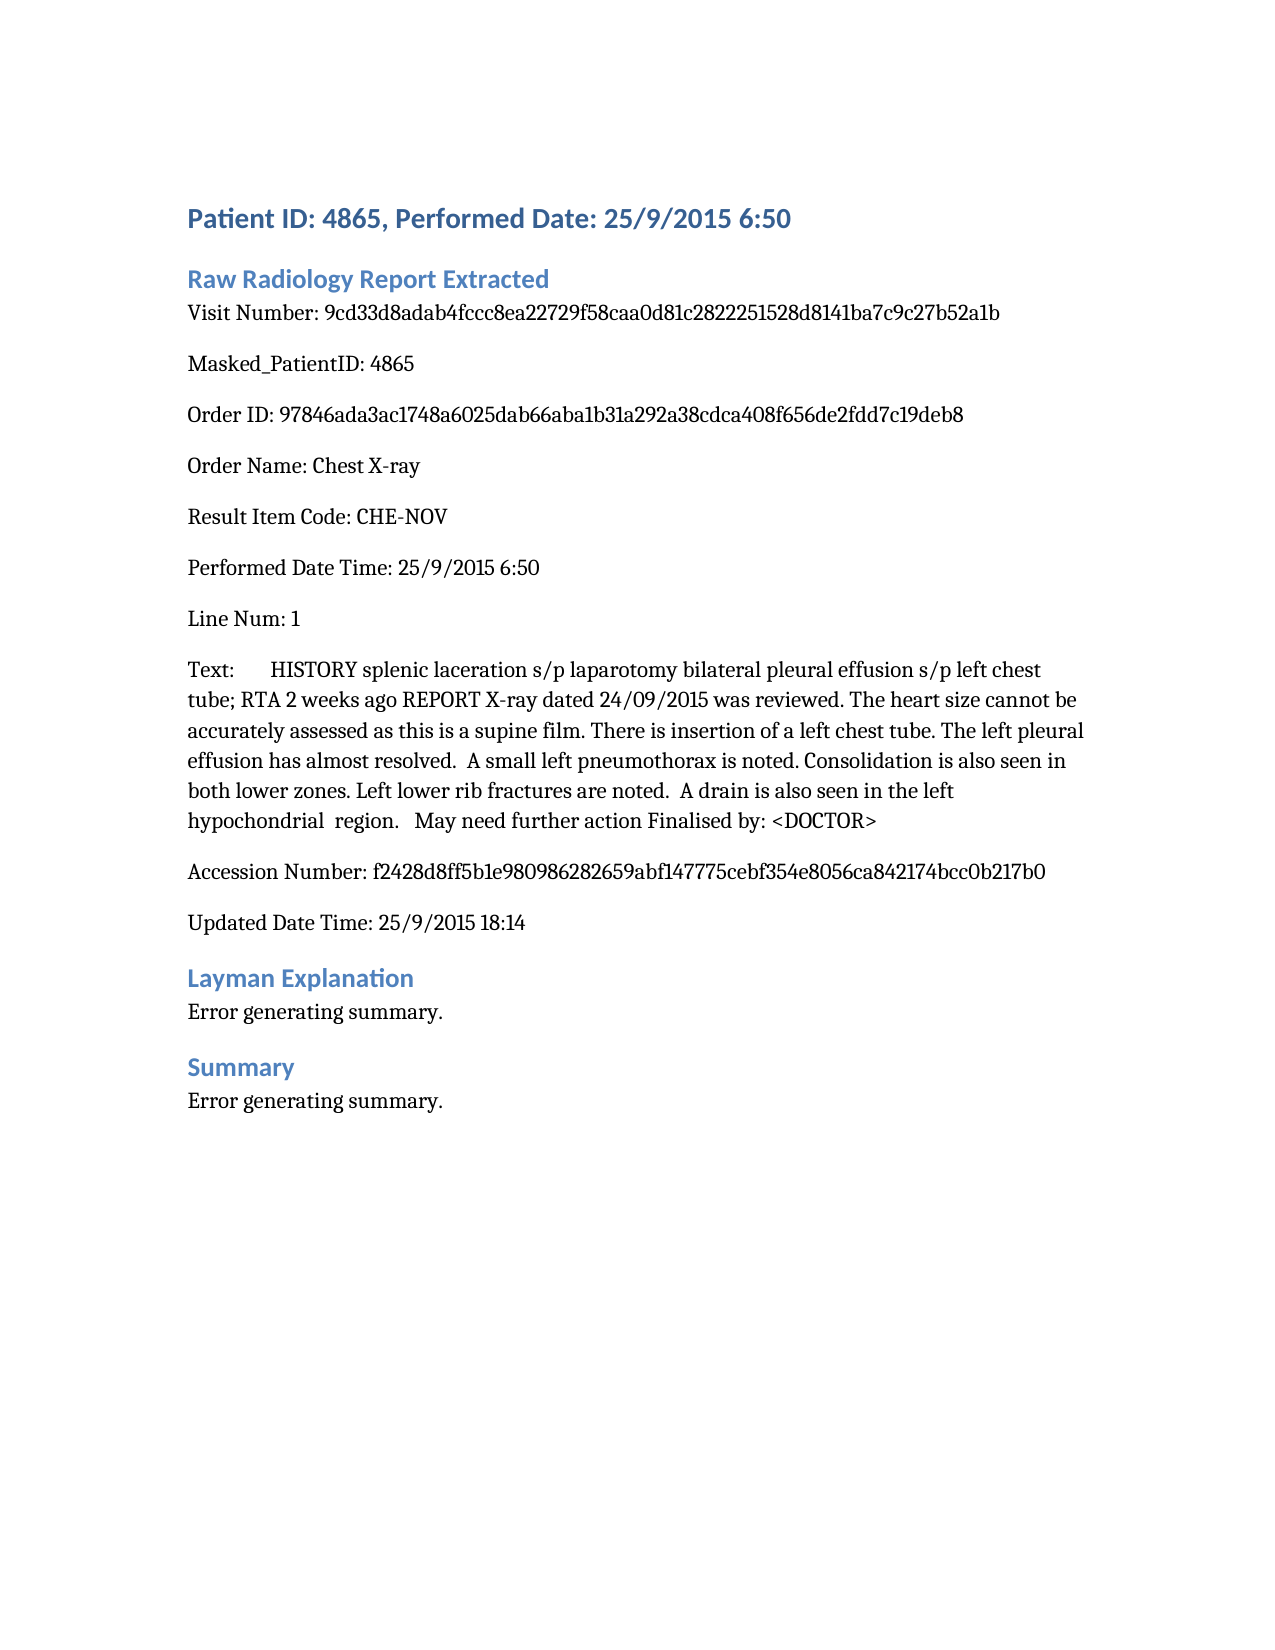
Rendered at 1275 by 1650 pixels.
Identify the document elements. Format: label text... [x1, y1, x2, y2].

text Text: HISTORY splenic laceration s/p laparotomy bilateral pleural effusion s/p left chest tube; RTA 2 weeks ago REPORT X-ray dated 24/09/2015 was reviewed. The heart size cannot be accurately assessed as this is a supine film. There is insertion of a left chest tube. The left pleural effusion has almost resolved. A small left pneumothorax is noted. Consolidation is also seen in both lower zones. Left lower rib fractures are noted. A drain is also seen in the left hypochondrial region. May need further action Finalised by: <DOCTOR> [187, 657, 1087, 834]
text Order Name: Chest X-ray [187, 453, 1087, 479]
text Updated Date Time: 25/9/2015 18:14 [187, 910, 1087, 936]
text Order ID: 97846ada3ac1748a6025dab66aba1b31a292a38cdca408f656de2fdd7c19deb8 [187, 402, 1087, 428]
text Performed Date Time: 25/9/2015 6:50 [187, 555, 1087, 581]
subtitle Patient ID: 4865, Performed Date: 25/9/2015 6:50 [187, 200, 1087, 236]
subtitle Summary [187, 1050, 1087, 1083]
text Masked_PatientID: 4865 [187, 351, 1087, 377]
text Error generating summary. [187, 999, 1087, 1025]
text Result Item Code: CHE-NOV [187, 504, 1087, 530]
text Visit Number: 9cd33d8adab4fccc8ea22729f58caa0d81c2822251528d8141ba7c9c27b52a1b [187, 300, 1087, 326]
text Accession Number: f2428d8ff5b1e980986282659abf147775cebf354e8056ca842174bcc0b217b0 [187, 859, 1087, 885]
text Line Num: 1 [187, 606, 1087, 632]
subtitle Raw Radiology Report Extracted [187, 262, 1087, 295]
text Error generating summary. [187, 1088, 1087, 1114]
subtitle Layman Explanation [187, 961, 1087, 994]
